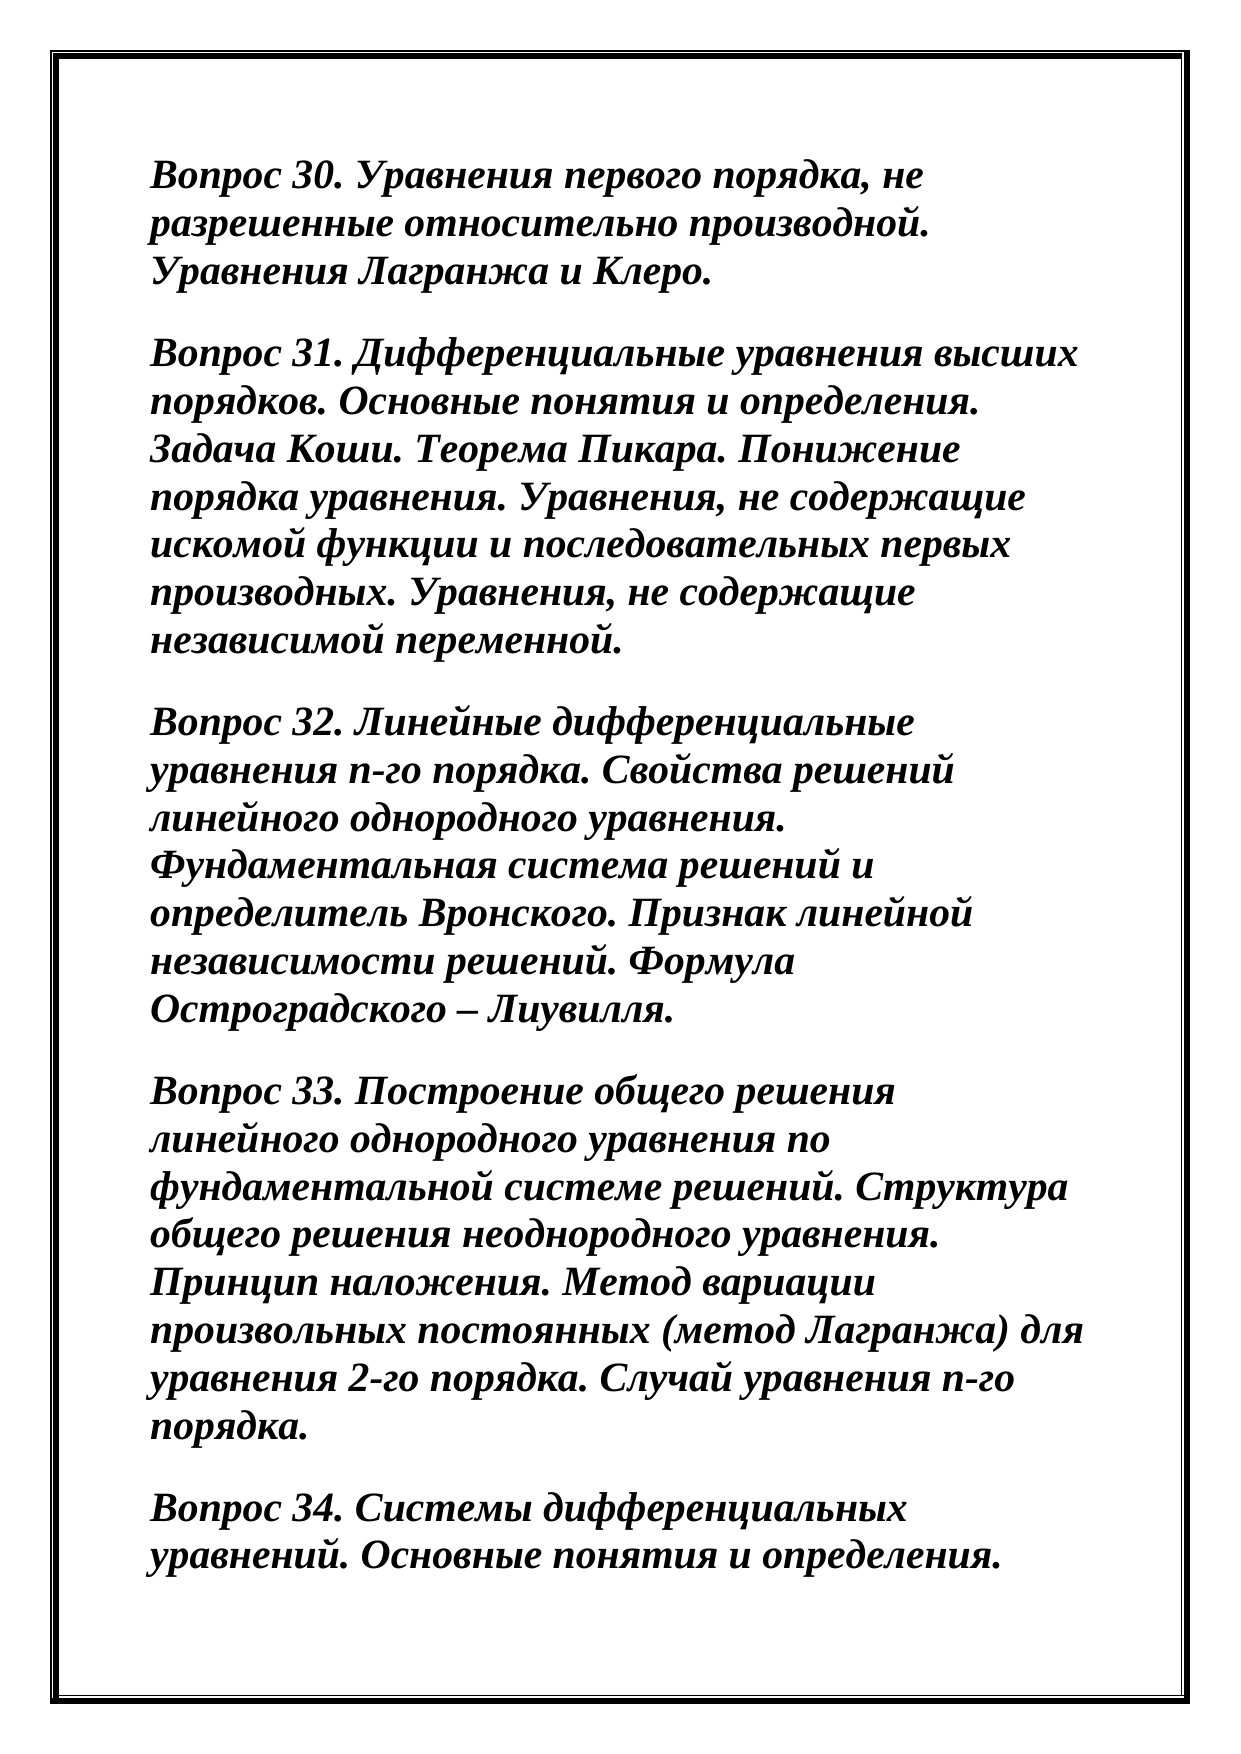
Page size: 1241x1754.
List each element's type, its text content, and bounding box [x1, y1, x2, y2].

text Вопрос 33. Построение общего решения линейного однородного уравнения по фундаментальной системе решений. Структура общего решения неоднородного уравнения. Принцип наложения. Метод вариации произвольных постоянных (метод Лагранжа) для уравнения 2-го порядка. Случай уравнения n-го порядка. [150, 1065, 1090, 1448]
text Вопрос 30. Уравнения первого порядка, не разрешенные относительно производной. Уравнения Лагранжа и Клеро. [150, 150, 1090, 294]
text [150, 1482, 1090, 1578]
text Вопрос 31. Дифференциальные уравнения высших порядков. Основные понятия и определения. Задача Коши. Теорема Пикара. Понижение порядка уравнения. Уравнения, не содержащие искомой функции и последовательных первых производных. Уравнения, не содержащие независимой переменной. [150, 327, 1090, 663]
text Вопрос 32. Линейные дифференциальные уравнения n-го порядка. Свойства решений линейного однородного уравнения. Фундаментальная система решений и определитель Вронского. Признак линейной независимости решений. Формула Остроградского – Лиувилля. [150, 696, 1090, 1032]
